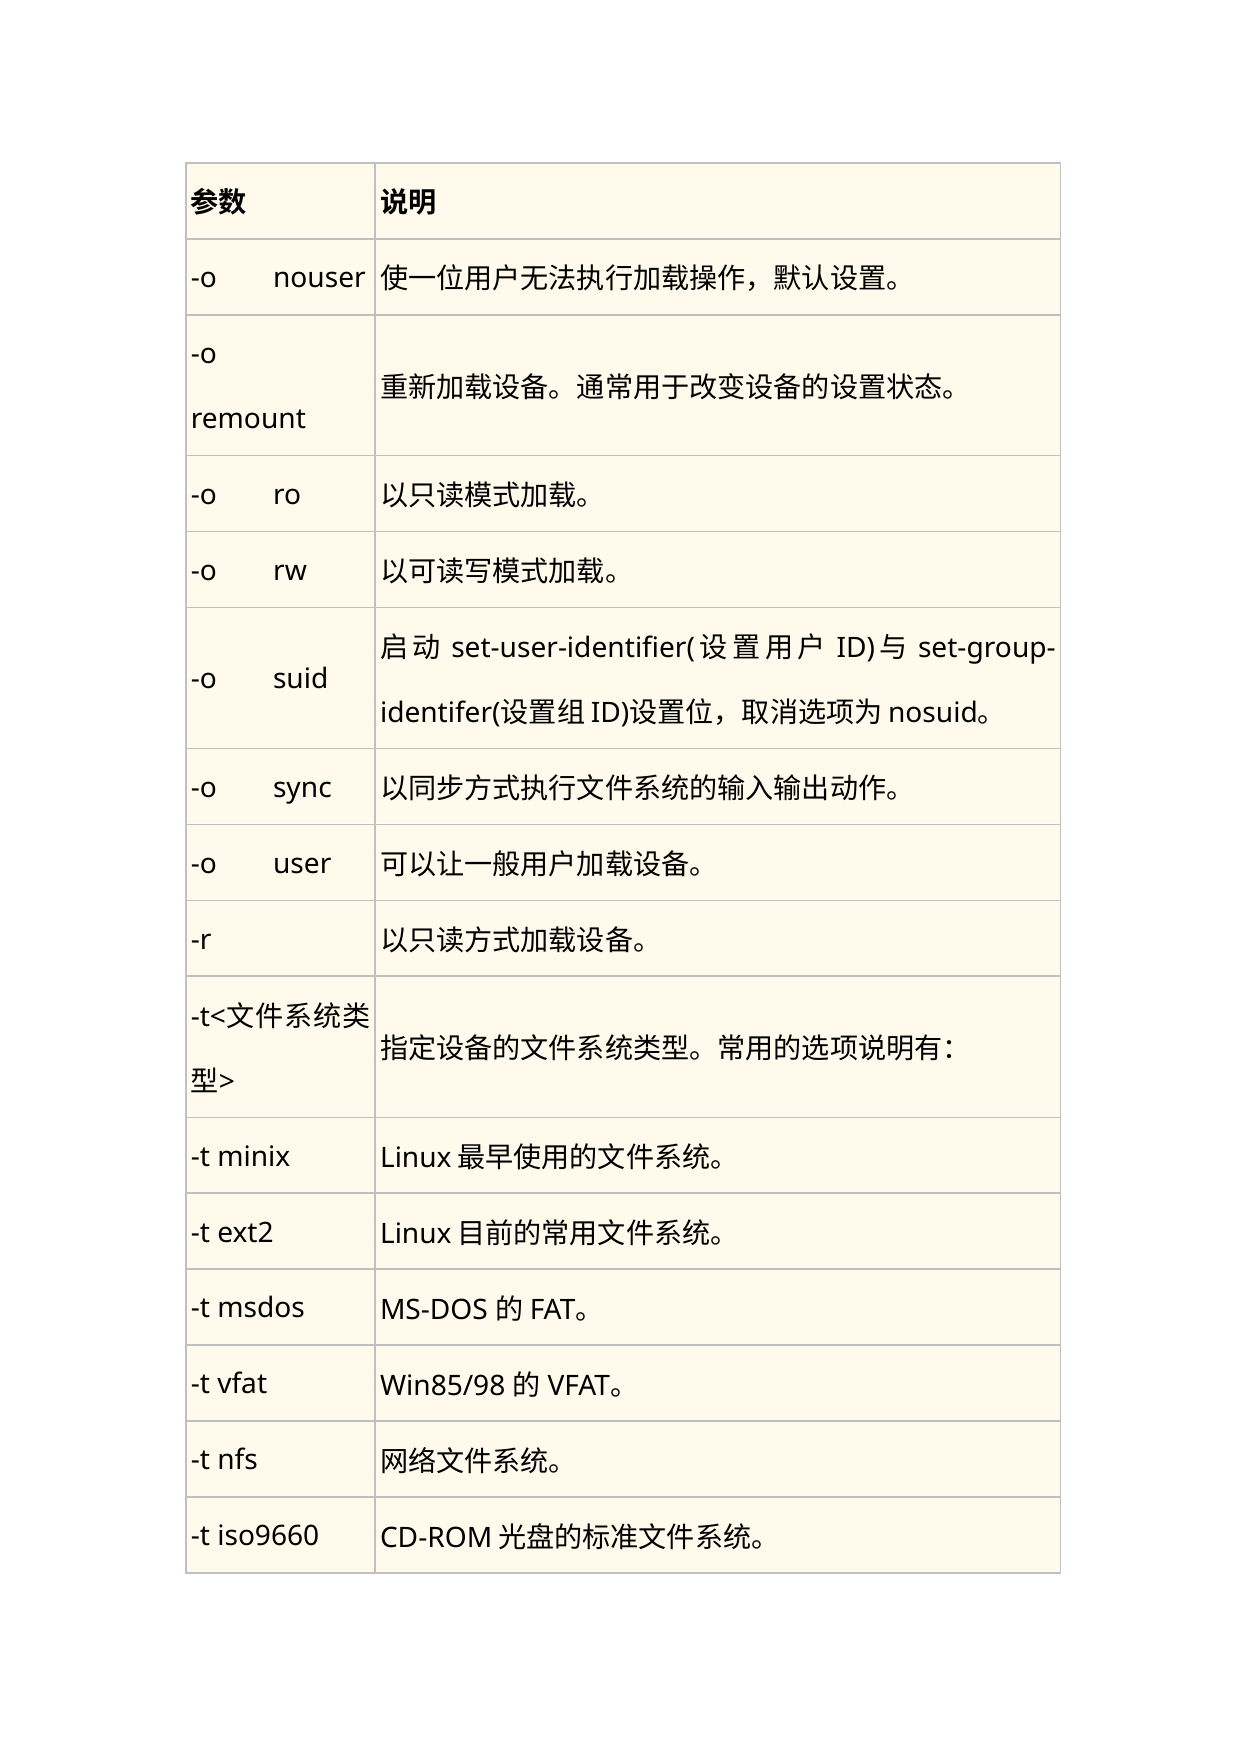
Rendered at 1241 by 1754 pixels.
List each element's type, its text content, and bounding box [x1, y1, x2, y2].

table_cell -o rw [187, 532, 374, 607]
table_cell -t nfs [187, 1422, 374, 1496]
table_cell 以只读方式加载设备。 [376, 901, 1060, 975]
table_cell 以同步方式执行文件系统的输入输出动作。 [376, 749, 1060, 823]
table_cell -o suid [187, 608, 374, 748]
table_cell -t<文件系统类型> [187, 977, 374, 1116]
table_header 参数 [187, 164, 374, 238]
table_cell CD-ROM光盘的标准文件系统。 [376, 1498, 1060, 1572]
table_cell -r [187, 901, 374, 975]
table_cell -o ro [187, 456, 374, 531]
table_header 说明 [376, 164, 1060, 238]
table_cell 以可读写模式加载。 [376, 532, 1060, 607]
table_cell -t msdos [187, 1270, 374, 1344]
table_cell Win85/98 的 VFAT。 [376, 1346, 1060, 1420]
table_cell -t ext2 [187, 1194, 374, 1268]
table_cell -t vfat [187, 1346, 374, 1420]
table_cell Linux最早使用的文件系统。 [376, 1118, 1060, 1192]
table_cell 使一位用户无法执行加载操作，默认设置。 [376, 240, 1060, 314]
table_cell -o user [187, 825, 374, 899]
table_cell 指定设备的文件系统类型。常用的选项说明有： [376, 977, 1060, 1116]
table_cell -o sync [187, 749, 374, 823]
table_cell 以只读模式加载。 [376, 456, 1060, 531]
table_cell -o nouser [187, 240, 374, 314]
table_cell Linux目前的常用文件系统。 [376, 1194, 1060, 1268]
table_cell -t iso9660 [187, 1498, 374, 1572]
table_cell 可以让一般用户加载设备。 [376, 825, 1060, 899]
table_cell -t minix [187, 1118, 374, 1192]
table_cell MS-DOS 的 FAT。 [376, 1270, 1060, 1344]
table_cell 重新加载设备。通常用于改变设备的设置状态。 [376, 316, 1060, 455]
table_cell 网络文件系统。 [376, 1422, 1060, 1496]
table_cell -o remount [187, 316, 374, 455]
table_cell 启动set-user-identifier(设置用户ID)与set-group-identifer(设置组ID)设置位，取消选项为nosuid。 [376, 608, 1060, 748]
